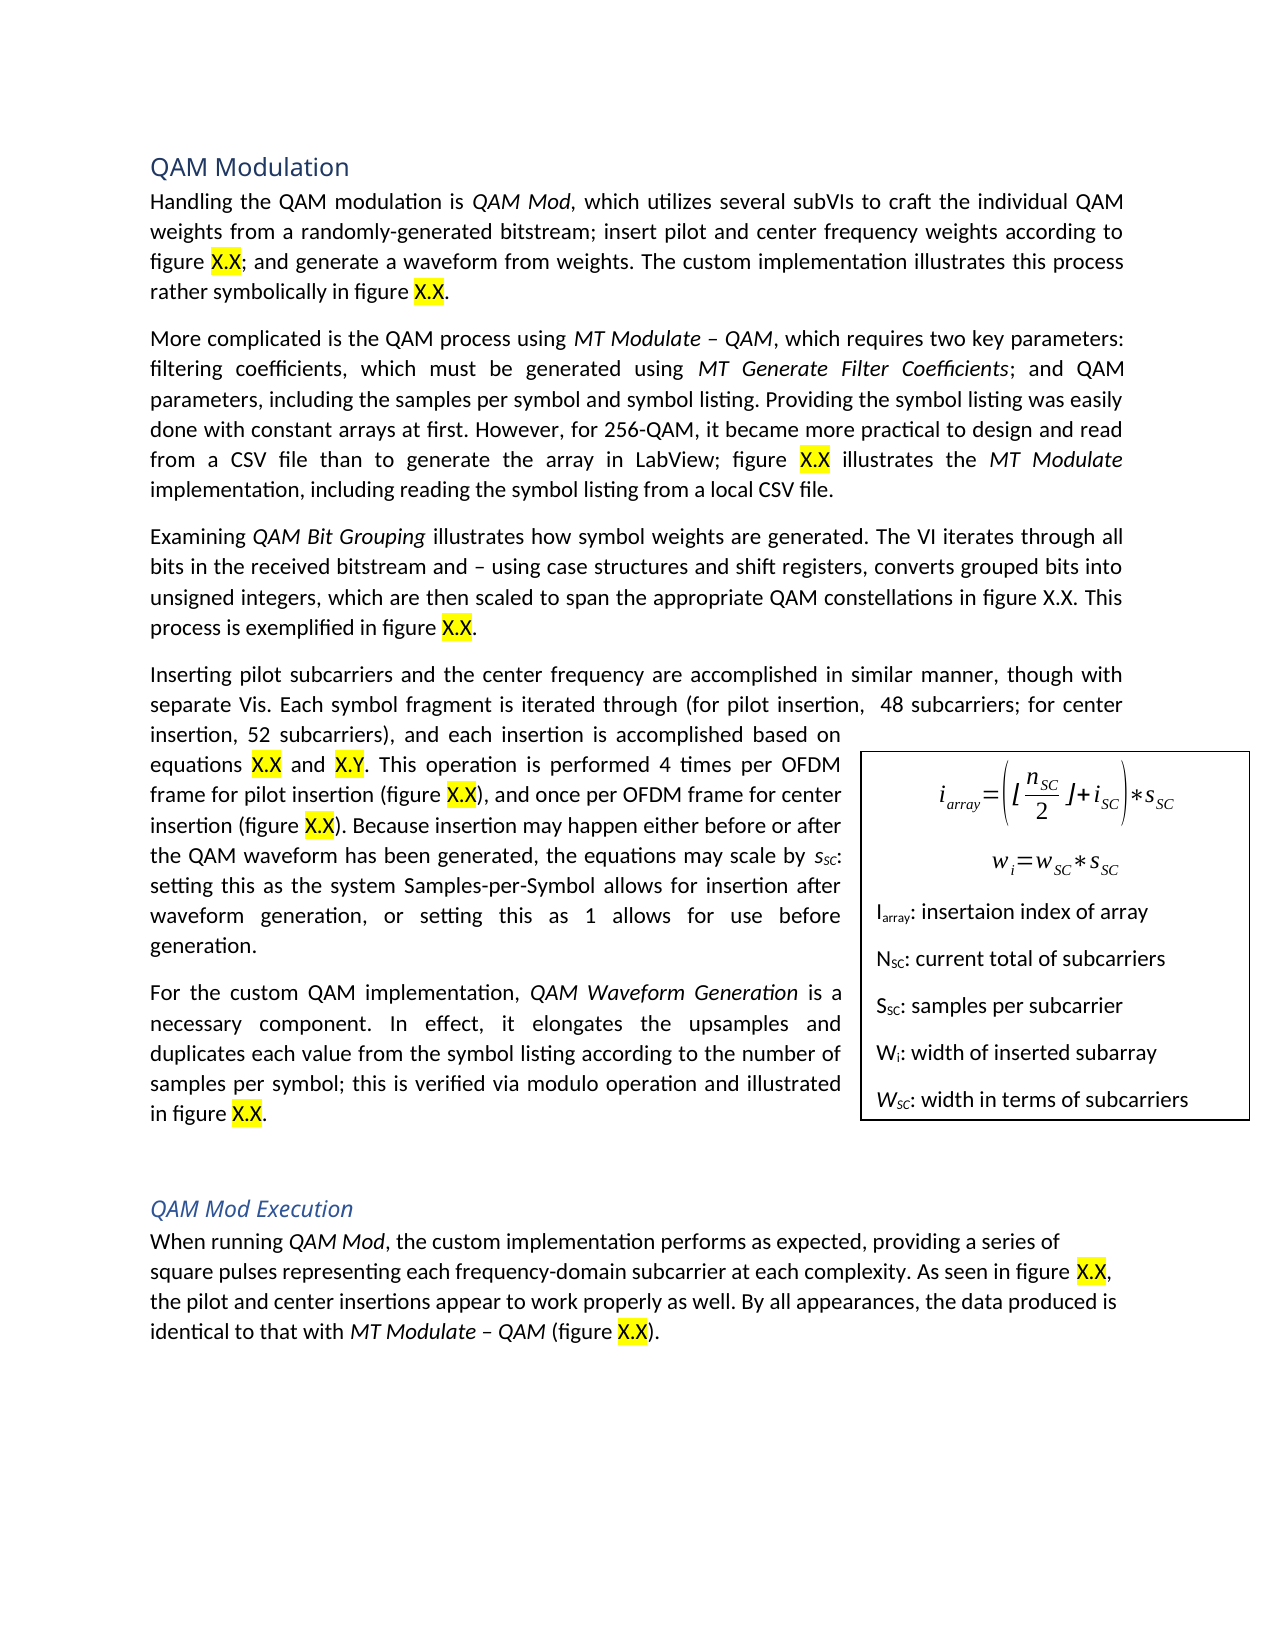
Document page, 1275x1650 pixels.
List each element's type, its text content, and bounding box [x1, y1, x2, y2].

subtitle QAM Modulation [150, 150, 1125, 184]
text For the custom QAM implementation, QAM Waveform Generation is a necessary component. In effect, it elongates the upsamples and duplicates each value from the symbol listing according to the number of samples per symbol; this is verified via modulo operation and illustrated in figure X.X. [150, 978, 1125, 1127]
text Handling the QAM modulation is QAM Mod, which utilizes several subVIs to craft the individual QAM weights from a randomly-generated bitstream; insert pilot and center frequency weights according to figure X.X; and generate a waveform from weights. The custom implementation illustrates this process rather symbolically in figure X.X. [150, 187, 1125, 305]
subtitle QAM Mod Execution [150, 1193, 1125, 1224]
text Inserting pilot subcarriers and the center frequency are accomplished in similar manner, though with separate Vis. Each symbol fragment is iterated through (for pilot insertion, 48 subcarriers; for center insertion, 52 subcarriers), and each insertion is accomplished based on equations X.X and X.Y. This operation is performed 4 times per OFDM frame for pilot insertion (figure X.X), and once per OFDM frame for center insertion (figure X.X). Because insertion may happen either before or after the QAM waveform has been generated, the equations may scale by sSC: setting this as the system Samples-per-Symbol allows for insertion after waveform generation, or setting this as 1 allows for use before generation. [150, 660, 1125, 959]
text When running QAM Mod, the custom implementation performs as expected, providing a series of square pulses representing each frequency-domain subcarrier at each complexity. As seen in figure X.X, the pilot and center insertions appear to work properly as well. By all appearances, the data produced is identical to that with MT Modulate – QAM (figure X.X). [150, 1227, 1125, 1345]
text Examining QAM Bit Grouping illustrates how symbol weights are generated. The VI iterates through all bits in the received bitstream and – using case structures and shift registers, converts grouped bits into unsigned integers, which are then scaled to span the appropriate QAM constellations in figure X.X. This process is exemplified in figure X.X. [150, 522, 1125, 641]
text More complicated is the QAM process using MT Modulate – QAM, which requires two key parameters: filtering coefficients, which must be generated using MT Generate Filter Coefficients; and QAM parameters, including the samples per symbol and symbol listing. Providing the symbol listing was easily done with constant arrays at first. However, for 256-QAM, it became more practical to design and read from a CSV file than to generate the array in LabView; figure X.X illustrates the MT Modulate implementation, including reading the symbol listing from a local CSV file. [150, 324, 1125, 503]
